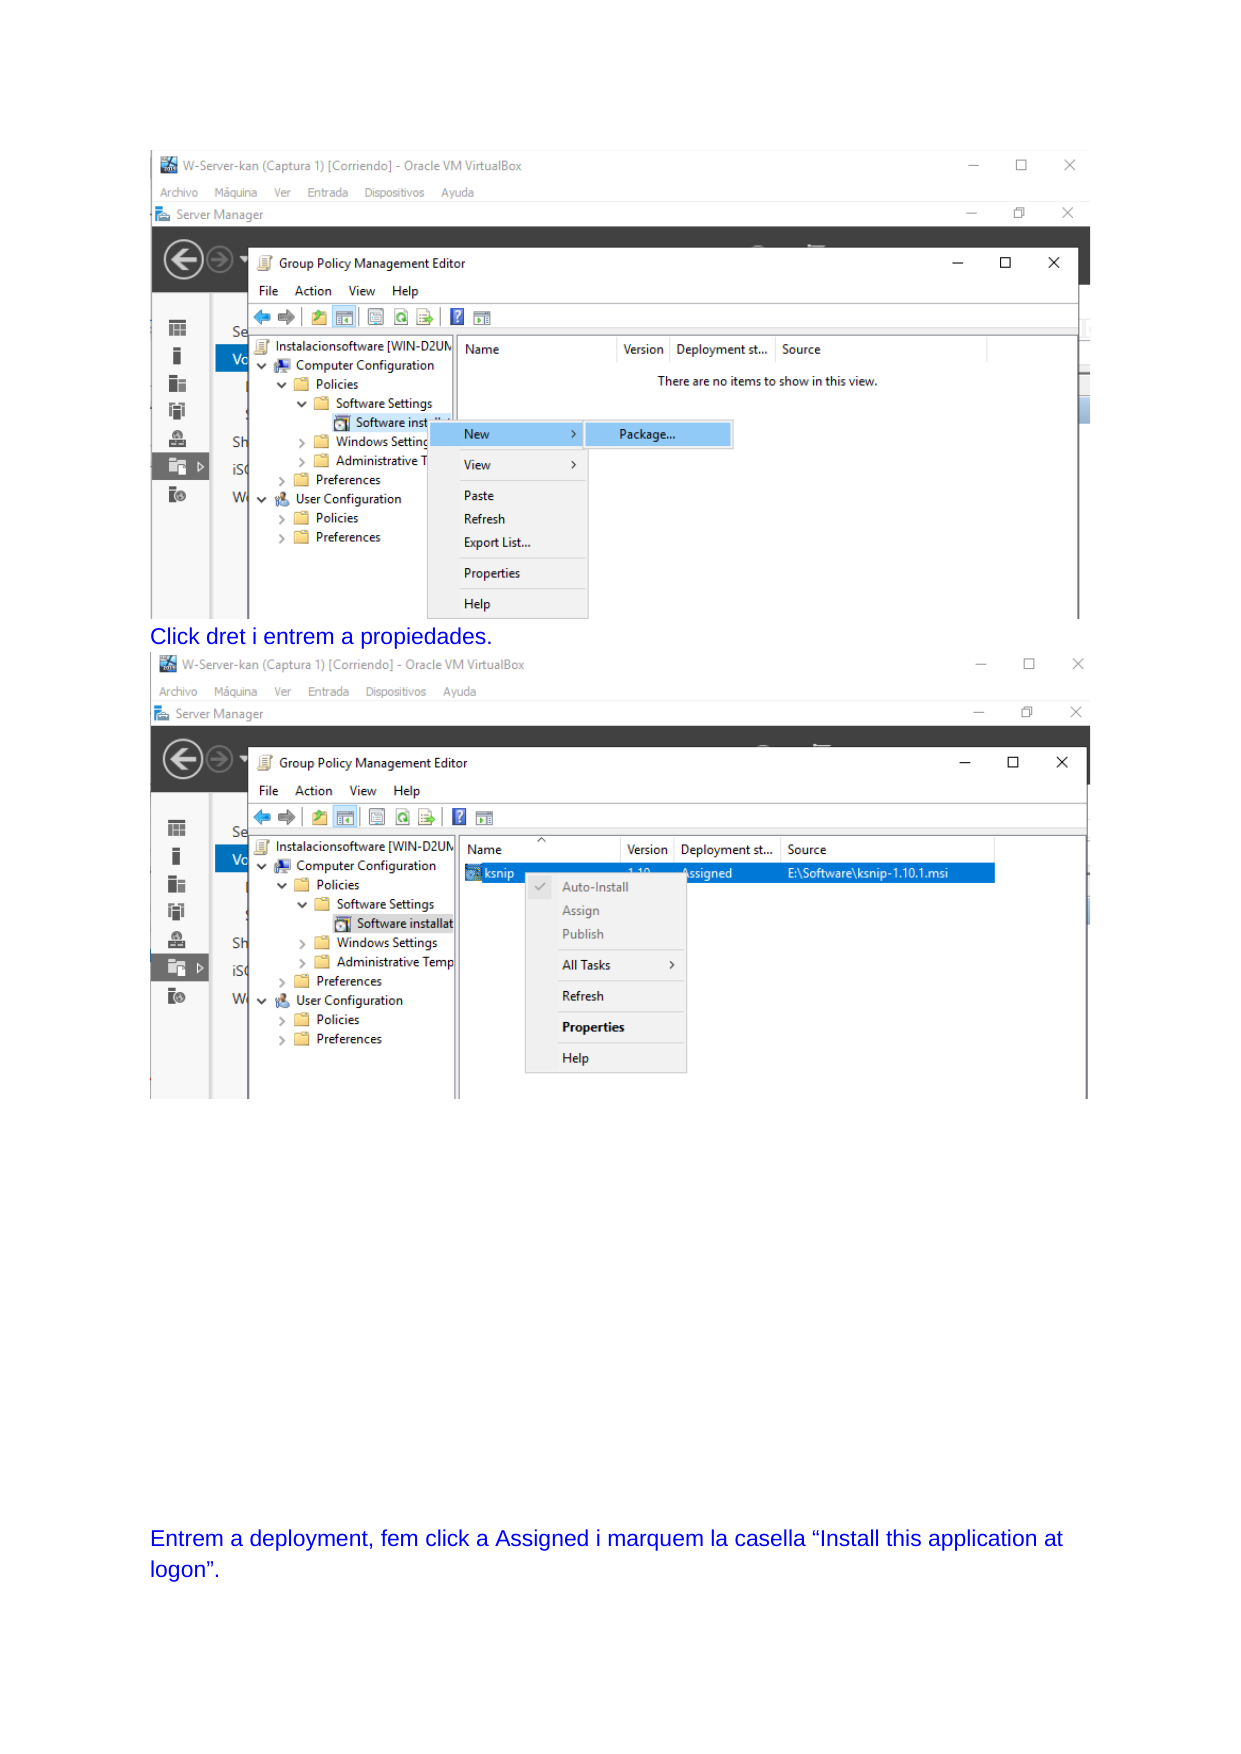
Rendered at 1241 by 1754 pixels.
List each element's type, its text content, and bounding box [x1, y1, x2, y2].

picture [150, 652, 1091, 1099]
text Entrem a deployment, fem click a Assigned i marquem la casella “Install this application at logon”. [150, 1525, 1090, 1582]
picture [150, 150, 1091, 619]
text Click dret i entrem a propiedades. [150, 623, 1090, 649]
